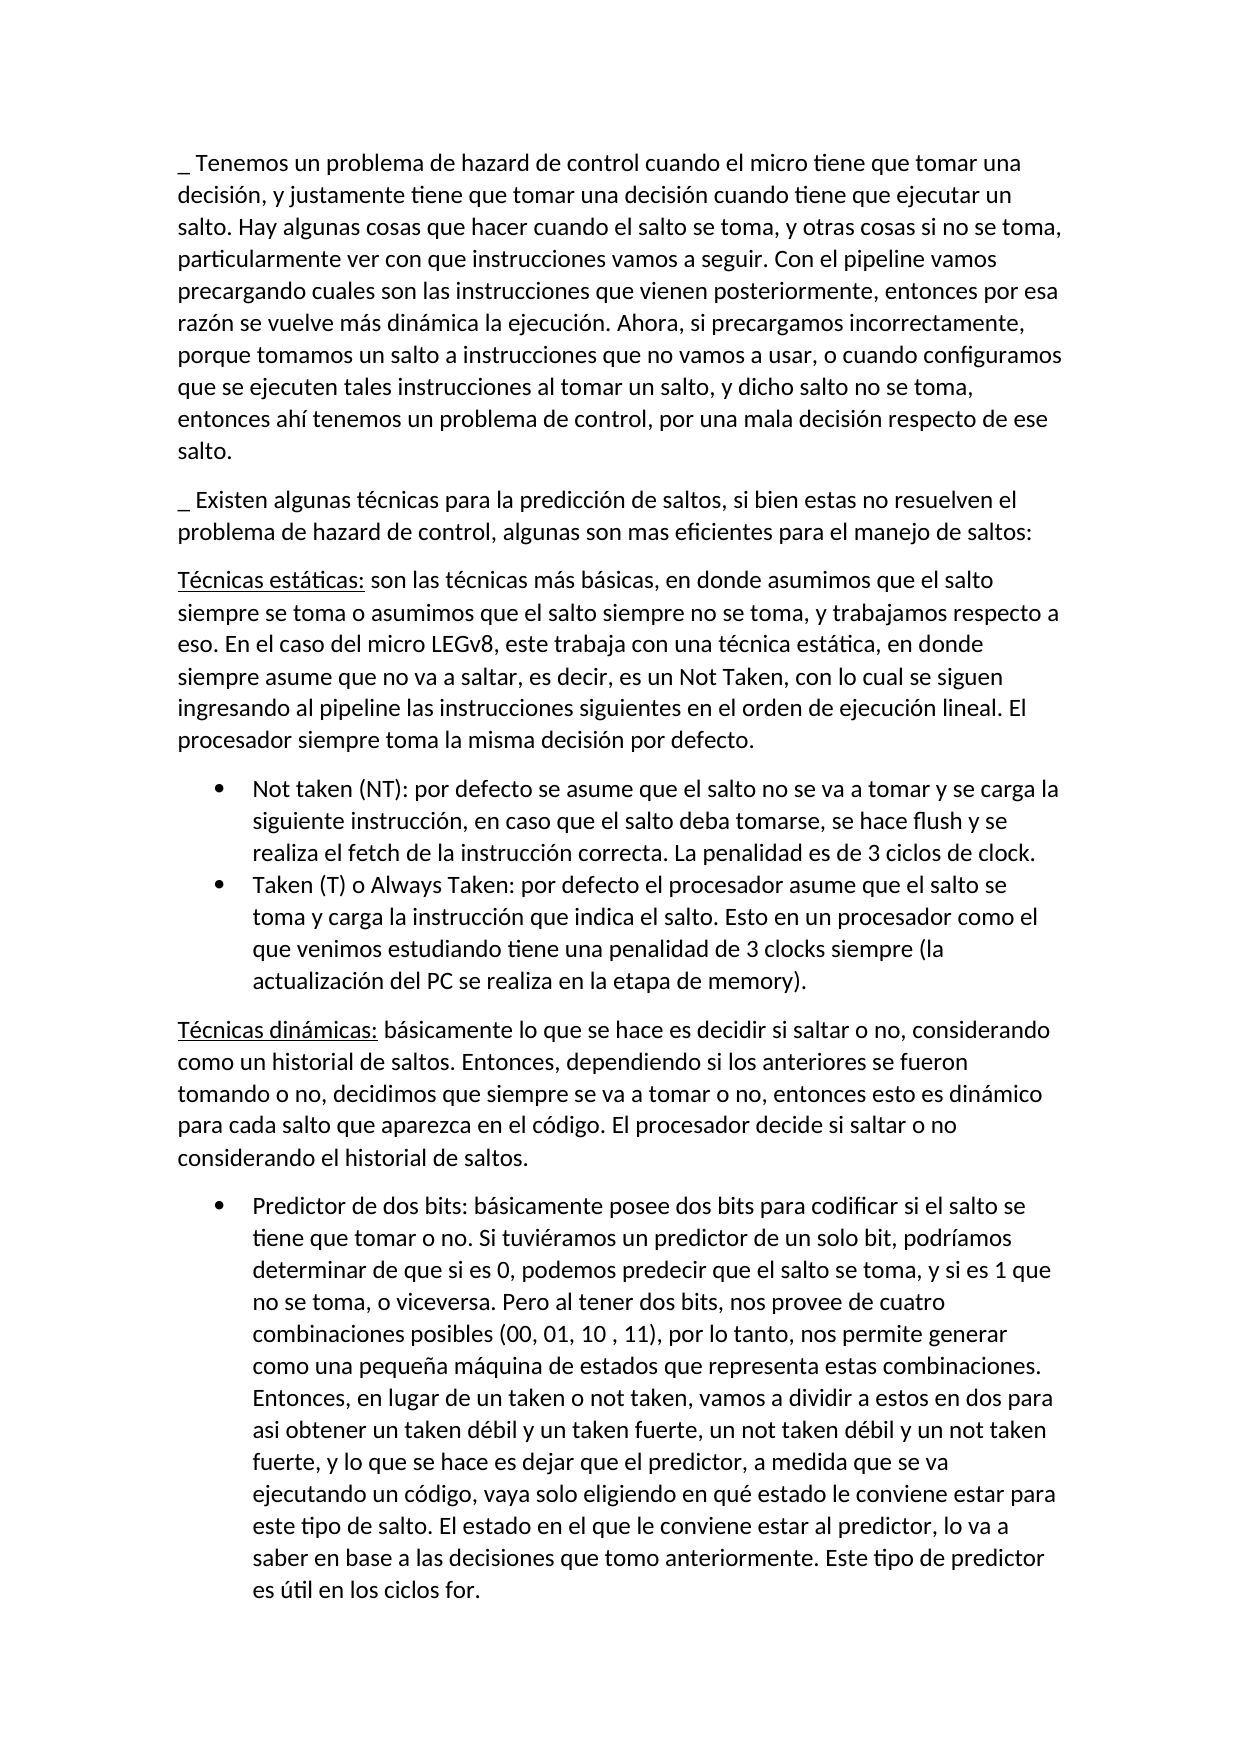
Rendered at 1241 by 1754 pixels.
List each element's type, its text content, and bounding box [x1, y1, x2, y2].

text _ Tenemos un problema de hazard de control cuando el micro tiene que tomar una decisión, y justamente tiene que tomar una decisión cuando tiene que ejecutar un salto. Hay algunas cosas que hacer cuando el salto se toma, y otras cosas si no se toma, particularmente ver con que instrucciones vamos a seguir. Con el pipeline vamos precargando cuales son las instrucciones que vienen posteriormente, entonces por esa razón se vuelve más dinámica la ejecución. Ahora, si precargamos incorrectamente, porque tomamos un salto a instrucciones que no vamos a usar, o cuando configuramos que se ejecuten tales instrucciones al tomar un salto, y dicho salto no se toma, entonces ahí tenemos un problema de control, por una mala decisión respecto de ese salto. [177, 148, 1063, 466]
text Técnicas estáticas: son las técnicas más básicas, en donde asumimos que el salto siempre se toma o asumimos que el salto siempre no se toma, y trabajamos respecto a eso. En el caso del micro LEGv8, este trabaja con una técnica estática, en donde siempre asume que no va a saltar, es decir, es un Not Taken, con lo cual se siguen ingresando al pipeline las instrucciones siguientes en el orden de ejecución lineal. El procesador siempre toma la misma decisión por defecto. [177, 565, 1063, 755]
list Not taken (NT): por defecto se asume que el salto no se va a tomar y se carga la siguiente instrucción, en caso que el salto deba tomarse, se hace flush y se realiza el fetch de la instrucción correcta. La penalidad es de 3 ciclos de clock. [215, 773, 1063, 868]
list Taken (T) o Always Taken: por defecto el procesador asume que el salto se toma y carga la instrucción que indica el salto. Esto en un procesador como el que venimos estudiando tiene una penalidad de 3 clocks siempre (la actualización del PC se realiza en la etapa de memory). [215, 869, 1063, 996]
text Técnicas dinámicas: básicamente lo que se hace es decidir si saltar o no, considerando como un historial de saltos. Entonces, dependiendo si los anteriores se fueron tomando o no, decidimos que siempre se va a tomar o no, entonces esto es dinámico para cada salto que aparezca en el código. El procesador decide si saltar o no considerando el historial de saltos. [177, 1014, 1063, 1172]
text _ Existen algunas técnicas para la predicción de saltos, si bien estas no resuelven el problema de hazard de control, algunas son mas eficientes para el manejo de saltos: [177, 484, 1063, 547]
list Predictor de dos bits: básicamente posee dos bits para codificar si el salto se tiene que tomar o no. Si tuviéramos un predictor de un solo bit, podríamos determinar de que si es 0, podemos predecir que el salto se toma, y si es 1 que no se toma, o viceversa. Pero al tener dos bits, nos provee de cuatro combinaciones posibles (00, 01, 10 , 11), por lo tanto, nos permite generar como una pequeña máquina de estados que representa estas combinaciones. Entonces, en lugar de un taken o not taken, vamos a dividir a estos en dos para asi obtener un taken débil y un taken fuerte, un not taken débil y un not taken fuerte, y lo que se hace es dejar que el predictor, a medida que se va ejecutando un código, vaya solo eligiendo en qué estado le conviene estar para este tipo de salto. El estado en el que le conviene estar al predictor, lo va a saber en base a las decisiones que tomo anteriormente. Este tipo de predictor es útil en los ciclos for. [215, 1190, 1063, 1604]
